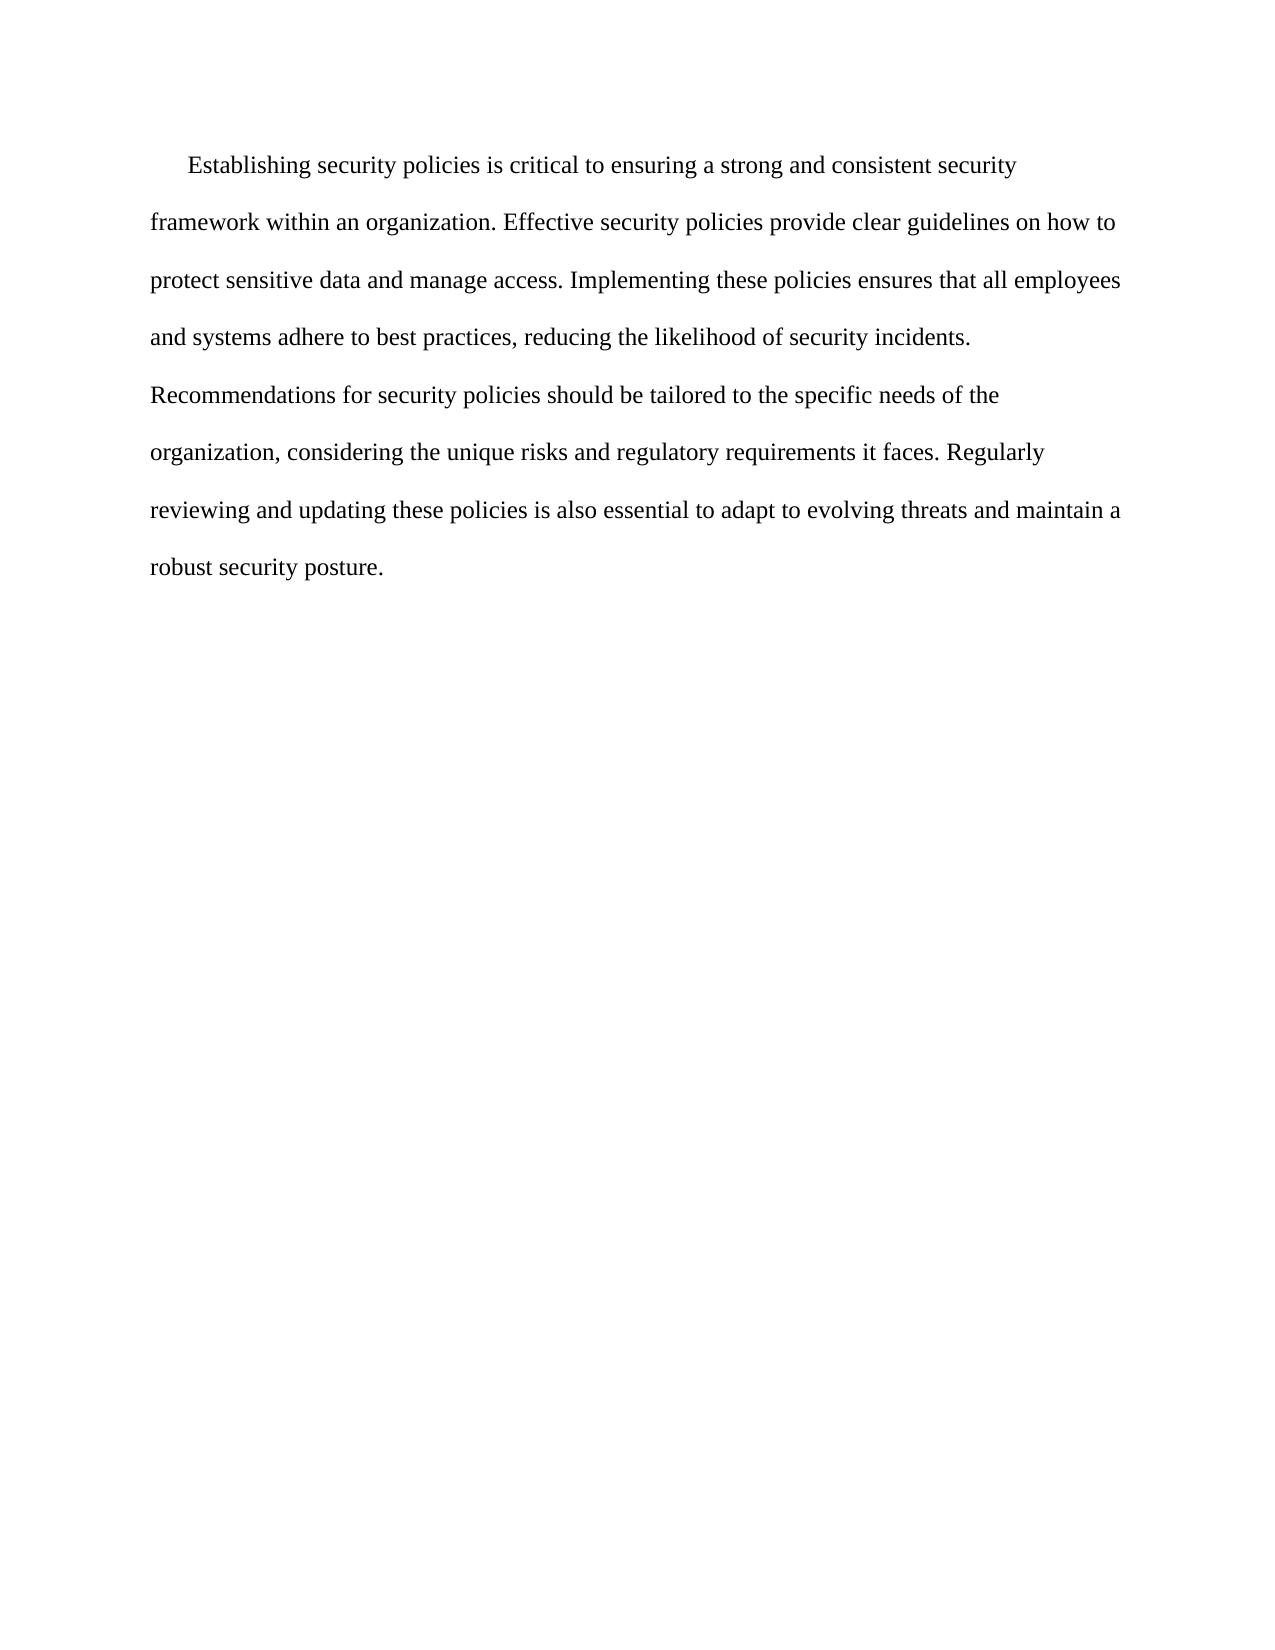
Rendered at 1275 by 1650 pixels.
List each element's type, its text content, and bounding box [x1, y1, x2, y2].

text Establishing security policies is critical to ensuring a strong and consistent security framework within an organization. Effective security policies provide clear guidelines on how to protect sensitive data and manage access. Implementing these policies ensures that all employees and systems adhere to best practices, reducing the likelihood of security incidents. Recommendations for security policies should be tailored to the specific needs of the organization, considering the unique risks and regulatory requirements it faces. Regularly reviewing and updating these policies is also essential to adapt to evolving threats and maintain a robust security posture. [150, 150, 1125, 581]
